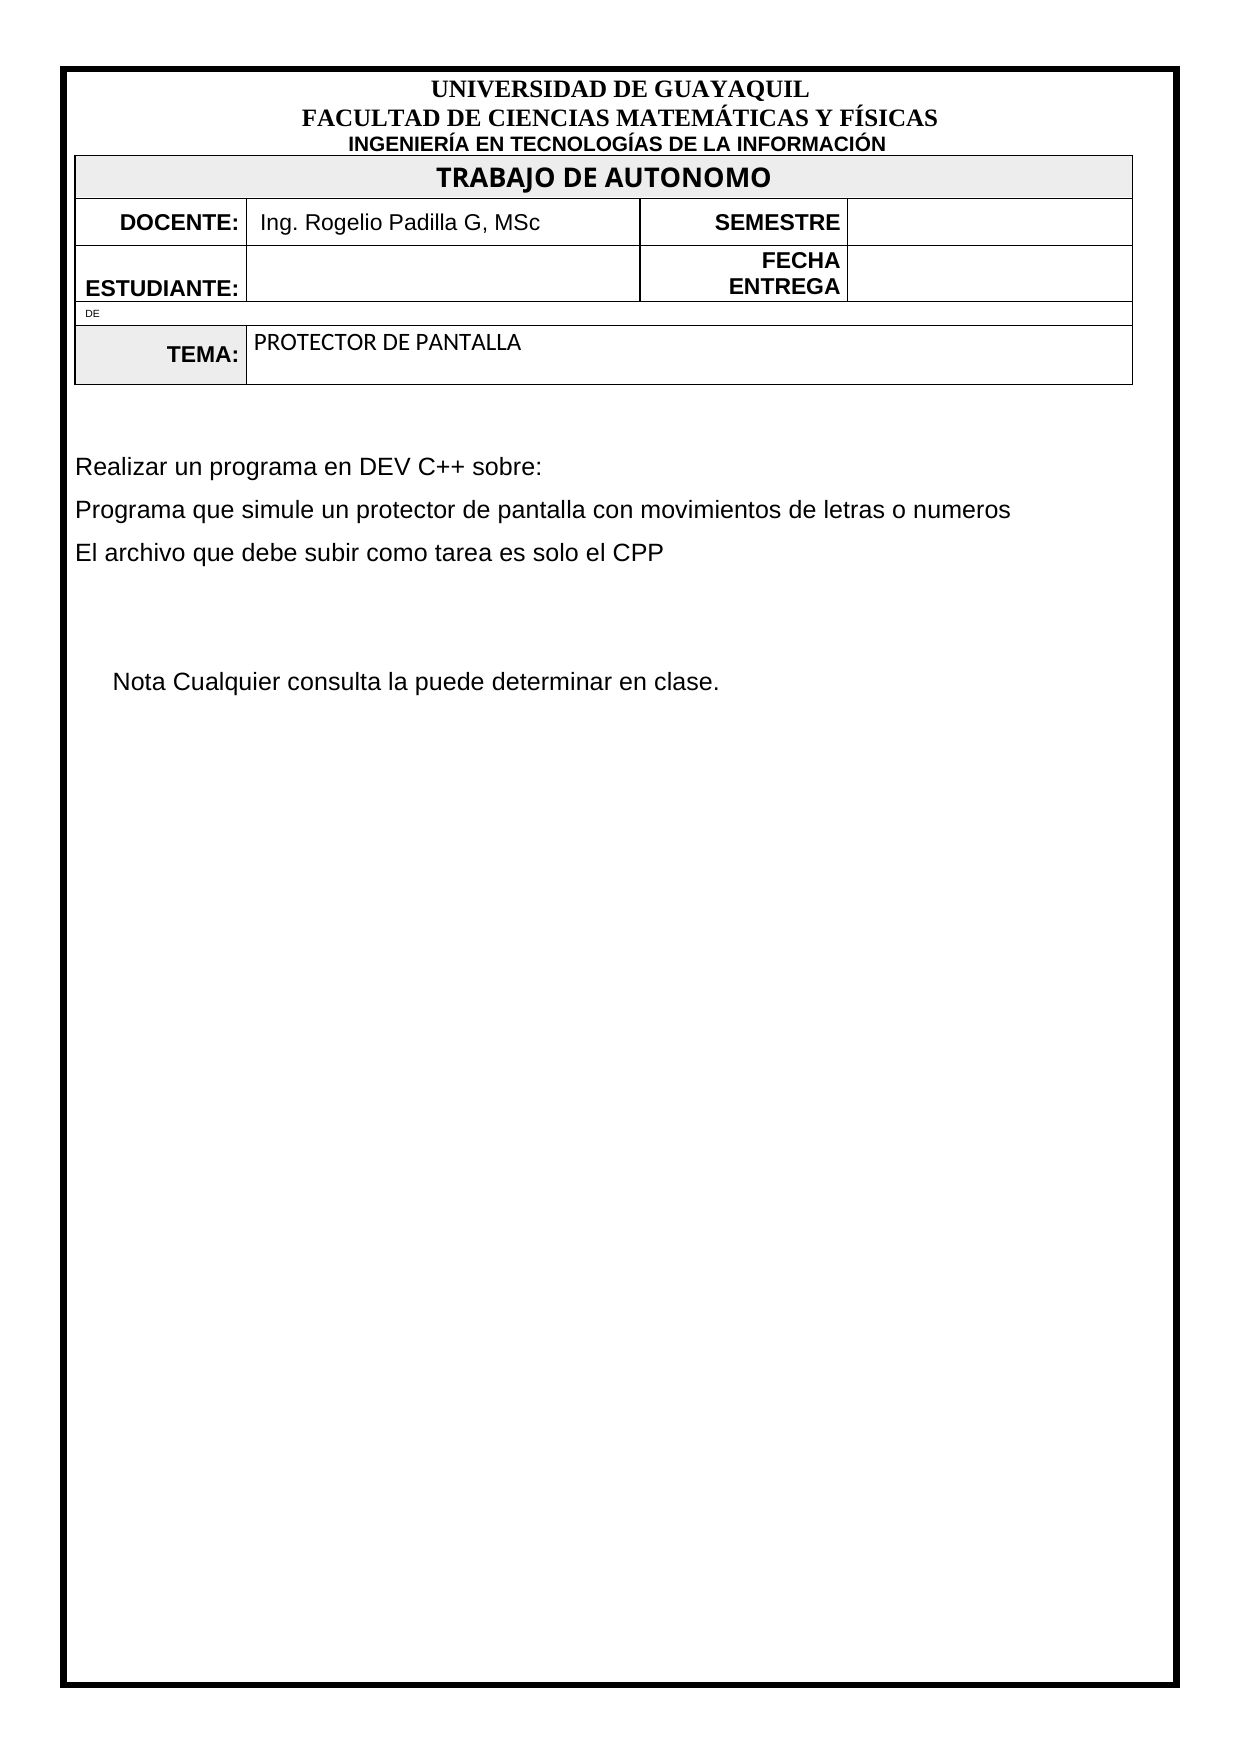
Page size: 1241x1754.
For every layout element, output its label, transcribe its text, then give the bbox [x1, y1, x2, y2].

table_header TRABAJO DE AUTONOMO [76, 156, 1132, 197]
table_cell [848, 199, 1132, 245]
text Realizar un programa en DEV C++ sobre: [75, 452, 1165, 481]
table_cell [247, 246, 639, 301]
text Programa que simule un protector de pantalla con movimientos de letras o numeros [75, 495, 1165, 524]
table_cell PROTECTOR DE PANTALLA [247, 326, 1132, 384]
table_cell ESTUDIANTE: [76, 246, 246, 301]
table_cell [848, 246, 1132, 301]
text El archivo que debe subir como tarea es solo el CPP [75, 538, 1165, 567]
table_cell FECHA ENTREGA [641, 246, 847, 301]
table_cell SEMESTRE [641, 199, 847, 245]
table_cell DOCENTE: [76, 199, 246, 245]
text Nota Cualquier consulta la puede determinar en clase. [112, 667, 1165, 696]
table_cell Ing. Rogelio Padilla G, MSc [247, 199, 639, 245]
table_cell DE [76, 302, 1132, 324]
table_cell TEMA: [76, 326, 246, 384]
